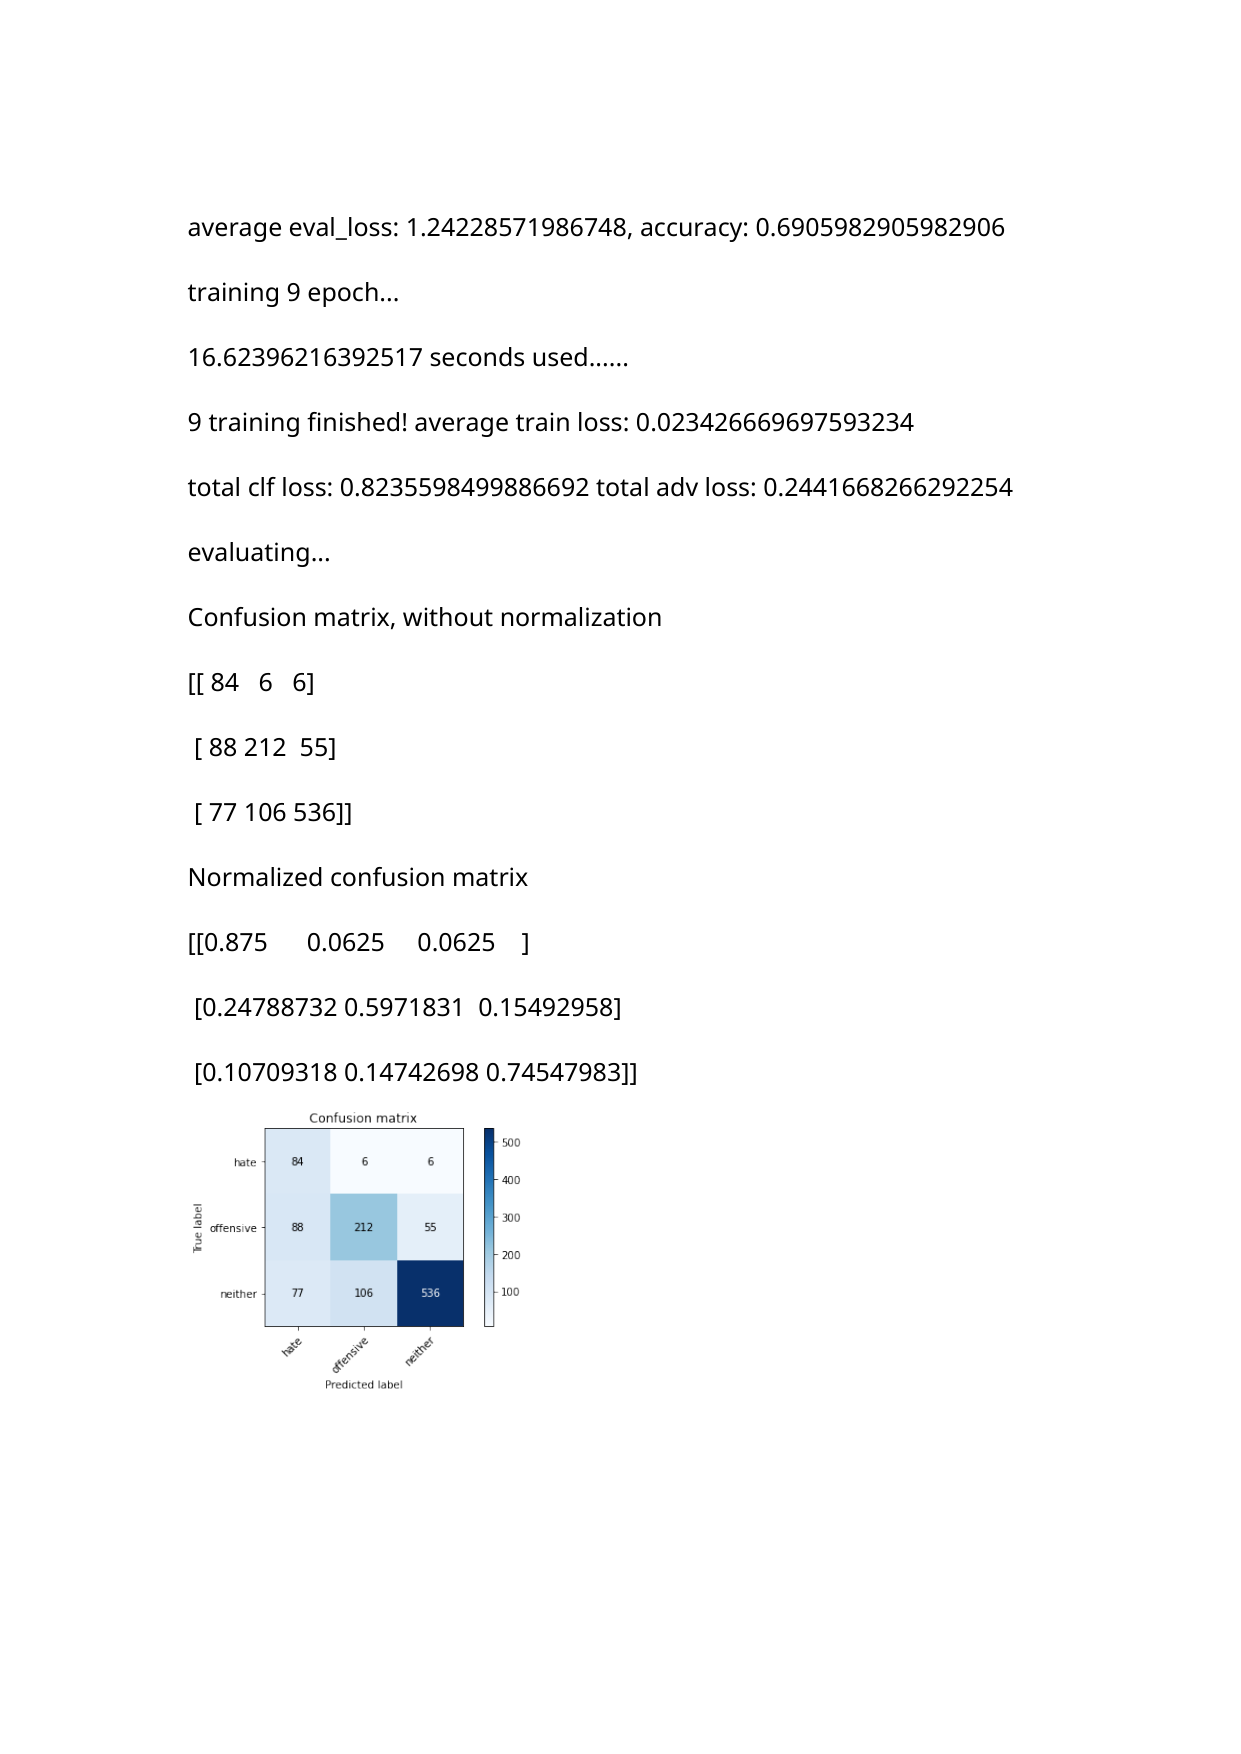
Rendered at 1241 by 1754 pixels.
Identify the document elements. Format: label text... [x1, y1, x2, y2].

text Confusion matrix, without normalization [187, 584, 1053, 649]
text evaluating... [187, 519, 1053, 584]
text [ 77 106 536]] [187, 779, 1053, 844]
text total clf loss: 0.8235598499886692 total adv loss: 0.2441668266292254 [187, 454, 1053, 519]
picture [187, 1105, 528, 1397]
text [ 88 212 55] [187, 714, 1053, 779]
text average eval_loss: 1.24228571986748, accuracy: 0.6905982905982906 [187, 194, 1053, 259]
text [[ 84 6 6] [187, 649, 1053, 714]
text 9 training finished! average train loss: 0.023426669697593234 [187, 389, 1053, 454]
text training 9 epoch... [187, 259, 1053, 324]
text 16.62396216392517 seconds used...... [187, 324, 1053, 389]
text Normalized confusion matrix [187, 844, 1053, 909]
text [[0.875 0.0625 0.0625 ] [187, 909, 1053, 974]
text [0.10709318 0.14742698 0.74547983]] [187, 1039, 1053, 1104]
text [0.24788732 0.5971831 0.15492958] [187, 974, 1053, 1039]
